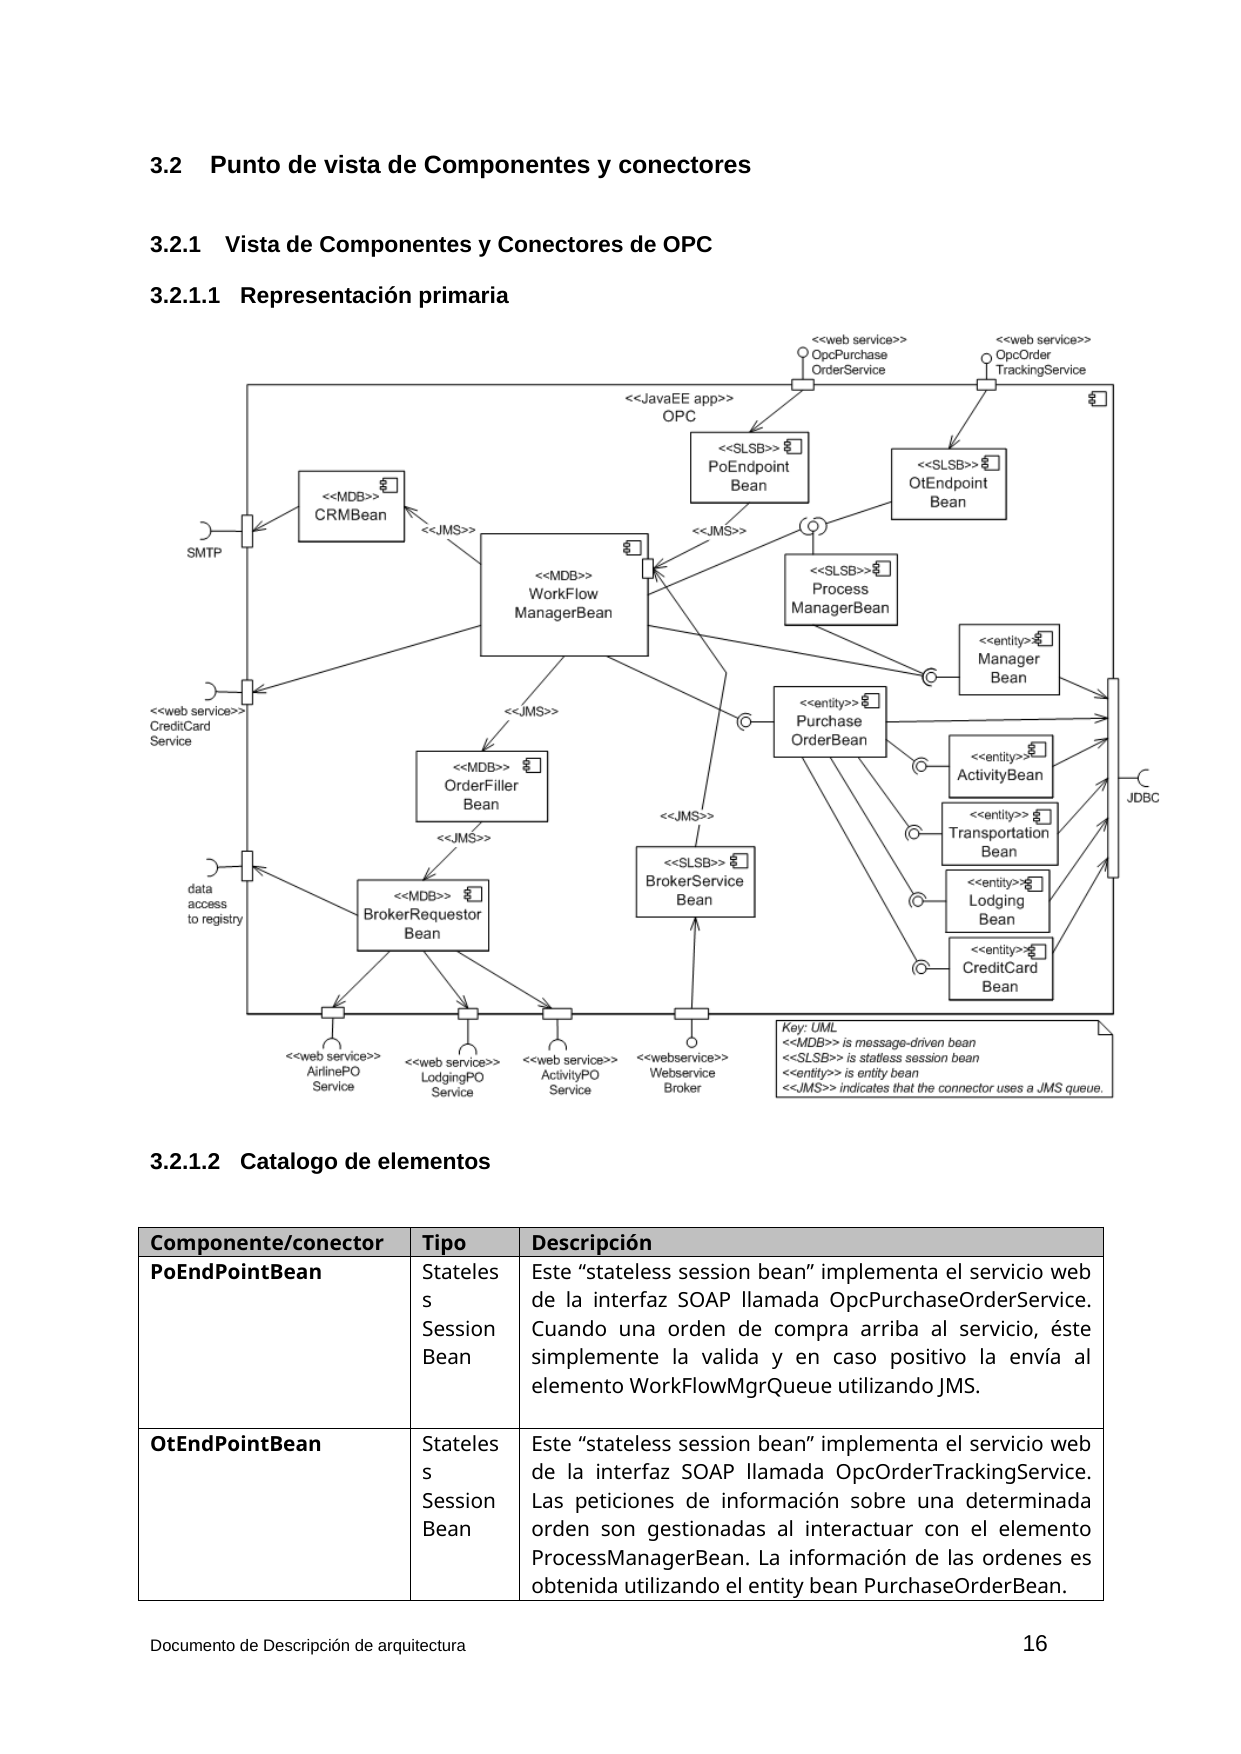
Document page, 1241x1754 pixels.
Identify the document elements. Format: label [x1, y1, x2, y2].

table_cell [411, 1429, 519, 1599]
picture [150, 332, 1160, 1100]
table_cell [520, 1429, 1103, 1599]
table_cell [520, 1257, 1103, 1428]
table_cell [139, 1429, 410, 1599]
table_cell [411, 1257, 519, 1428]
table_header [139, 1228, 410, 1256]
table_header [411, 1228, 519, 1256]
table_header [520, 1228, 1103, 1256]
table_cell [139, 1257, 410, 1428]
